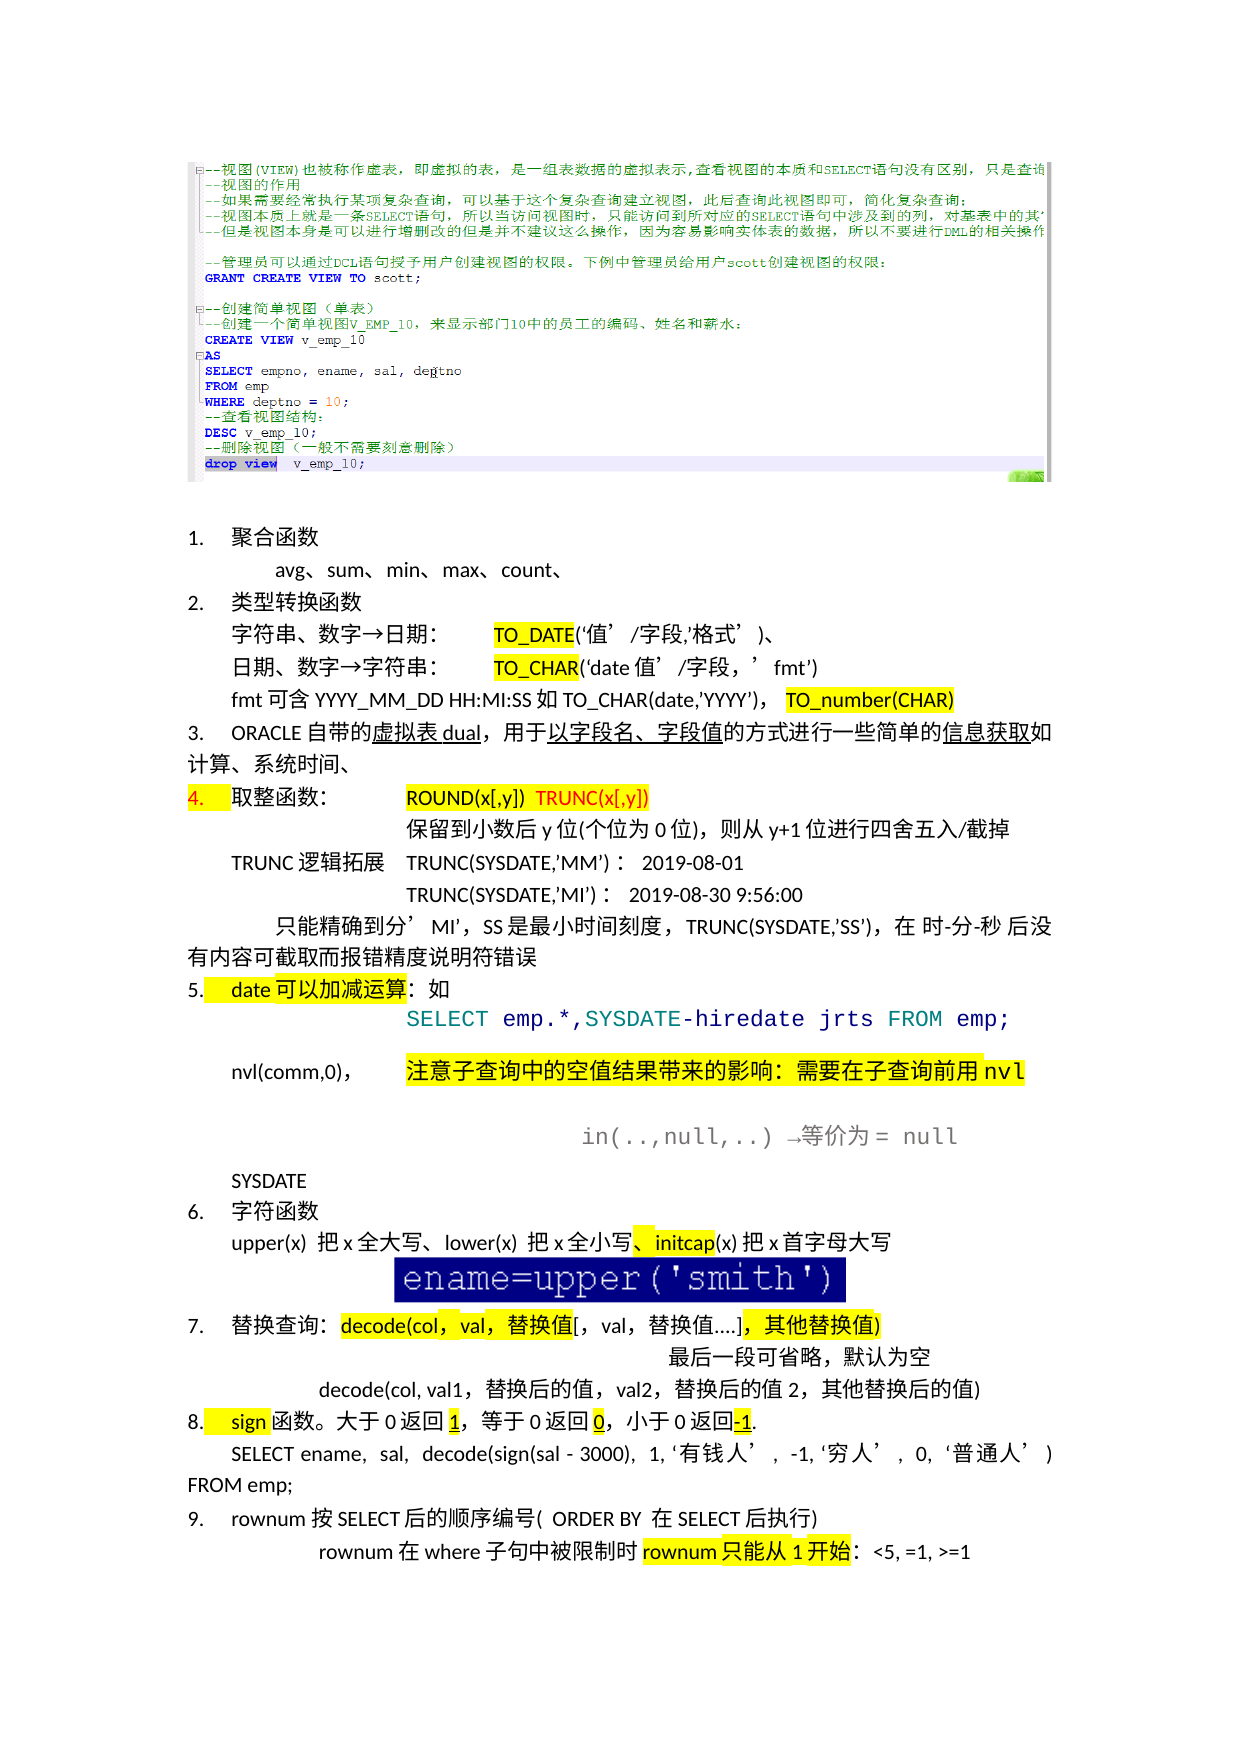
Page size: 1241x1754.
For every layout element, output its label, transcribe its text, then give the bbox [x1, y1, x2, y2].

list 类型转换函数 [187, 584, 1053, 617]
list 保留到小数后y位(个位为0位)，则从y+1位进行四舍五入/截掉 [362, 812, 1053, 844]
list upper(x) 把x全大写、lower(x) 把x全小写、initcap(x) 把x首字母大写 [655, 1225, 1053, 1257]
list decode(col, val1，替换后的值，val2，替换后的值2，其他替换后的值) [187, 1372, 1053, 1403]
list sign函数。大于0返回1，等于0返回0，小于0返回-1. [187, 1403, 1053, 1436]
list 最后一段可省略，默认为空 [187, 1340, 1053, 1372]
list SYSDATE [187, 1167, 1053, 1194]
list 聚合函数 [187, 519, 1053, 552]
list TRUNC(SYSDATE,’MI’) ： 2019-08-30 9:56:00 [187, 877, 1053, 909]
list in(..,null,..) →等价为 = null [187, 1102, 1053, 1167]
list rownum在where子句中被限制时rownum只能从1开始：<5, =1, >=1 [187, 1533, 1053, 1566]
picture [394, 1257, 846, 1309]
list SELECT ename, sal, decode(sign(sal - 3000), 1, ‘有钱人’, -1, ‘穷人’, 0, ‘普通人’) FROM emp; [187, 1436, 1053, 1501]
list 替换查询：decode(col，val，替换值[，val，替换值....]，其他替换值) [573, 1309, 743, 1340]
list 替换查询：decode(col，val，替换值[，val，替换值....]，其他替换值) [846, 1308, 1053, 1340]
list 字符串、数字→日期： TO_DATE(‘值’/字段,’格式’)、 [187, 617, 1053, 649]
list date可以加减运算：如 [187, 972, 1053, 1004]
list 只能精确到分’MI’，SS是最小时间刻度，TRUNC(SYSDATE,’SS’)，在 时-分-秒 后没有内容可截取而报错精度说明符错误 [187, 909, 1053, 972]
list rownum 按SELECT后的顺序编号( ORDER BY 在SELECT 后执行) [187, 1501, 1053, 1533]
list upper(x) 把x全大写、lower(x) 把x全小写、initcap(x) 把x首字母大写 [187, 1225, 633, 1257]
list avg、sum、min、max、count、 [231, 552, 1053, 584]
list nvl(comm,0)， 注意子查询中的空值结果带来的影响：需要在子查询前用nvl [187, 1037, 1053, 1102]
list 取整函数： ROUND(x[,y]) TRUNC(x[,y]) [187, 779, 1053, 812]
list 替换查询：decode(col，val，替换值[，val，替换值....]，其他替换值) [187, 1308, 438, 1340]
list ORACLE自带的虚拟表dual，用于以字段名、字段值的方式进行一些简单的信息获取如计算、系统时间、 [187, 714, 1053, 779]
list 日期、数字→字符串： TO_CHAR(‘date值’/字段，’fmt’) [187, 649, 1053, 682]
picture [187, 162, 1052, 482]
list 字符函数 [187, 1194, 1053, 1225]
text SELECT emp.*,SYSDATE-hiredate jrts FROM emp; [187, 1004, 1053, 1037]
list fmt可含YYYY_MM_DD HH:MI:SS如TO_CHAR(date,’YYYY’)， TO_number(CHAR) [187, 682, 1053, 714]
list TRUNC逻辑拓展 TRUNC(SYSDATE,’MM’) ： 2019-08-01 [187, 844, 1053, 877]
